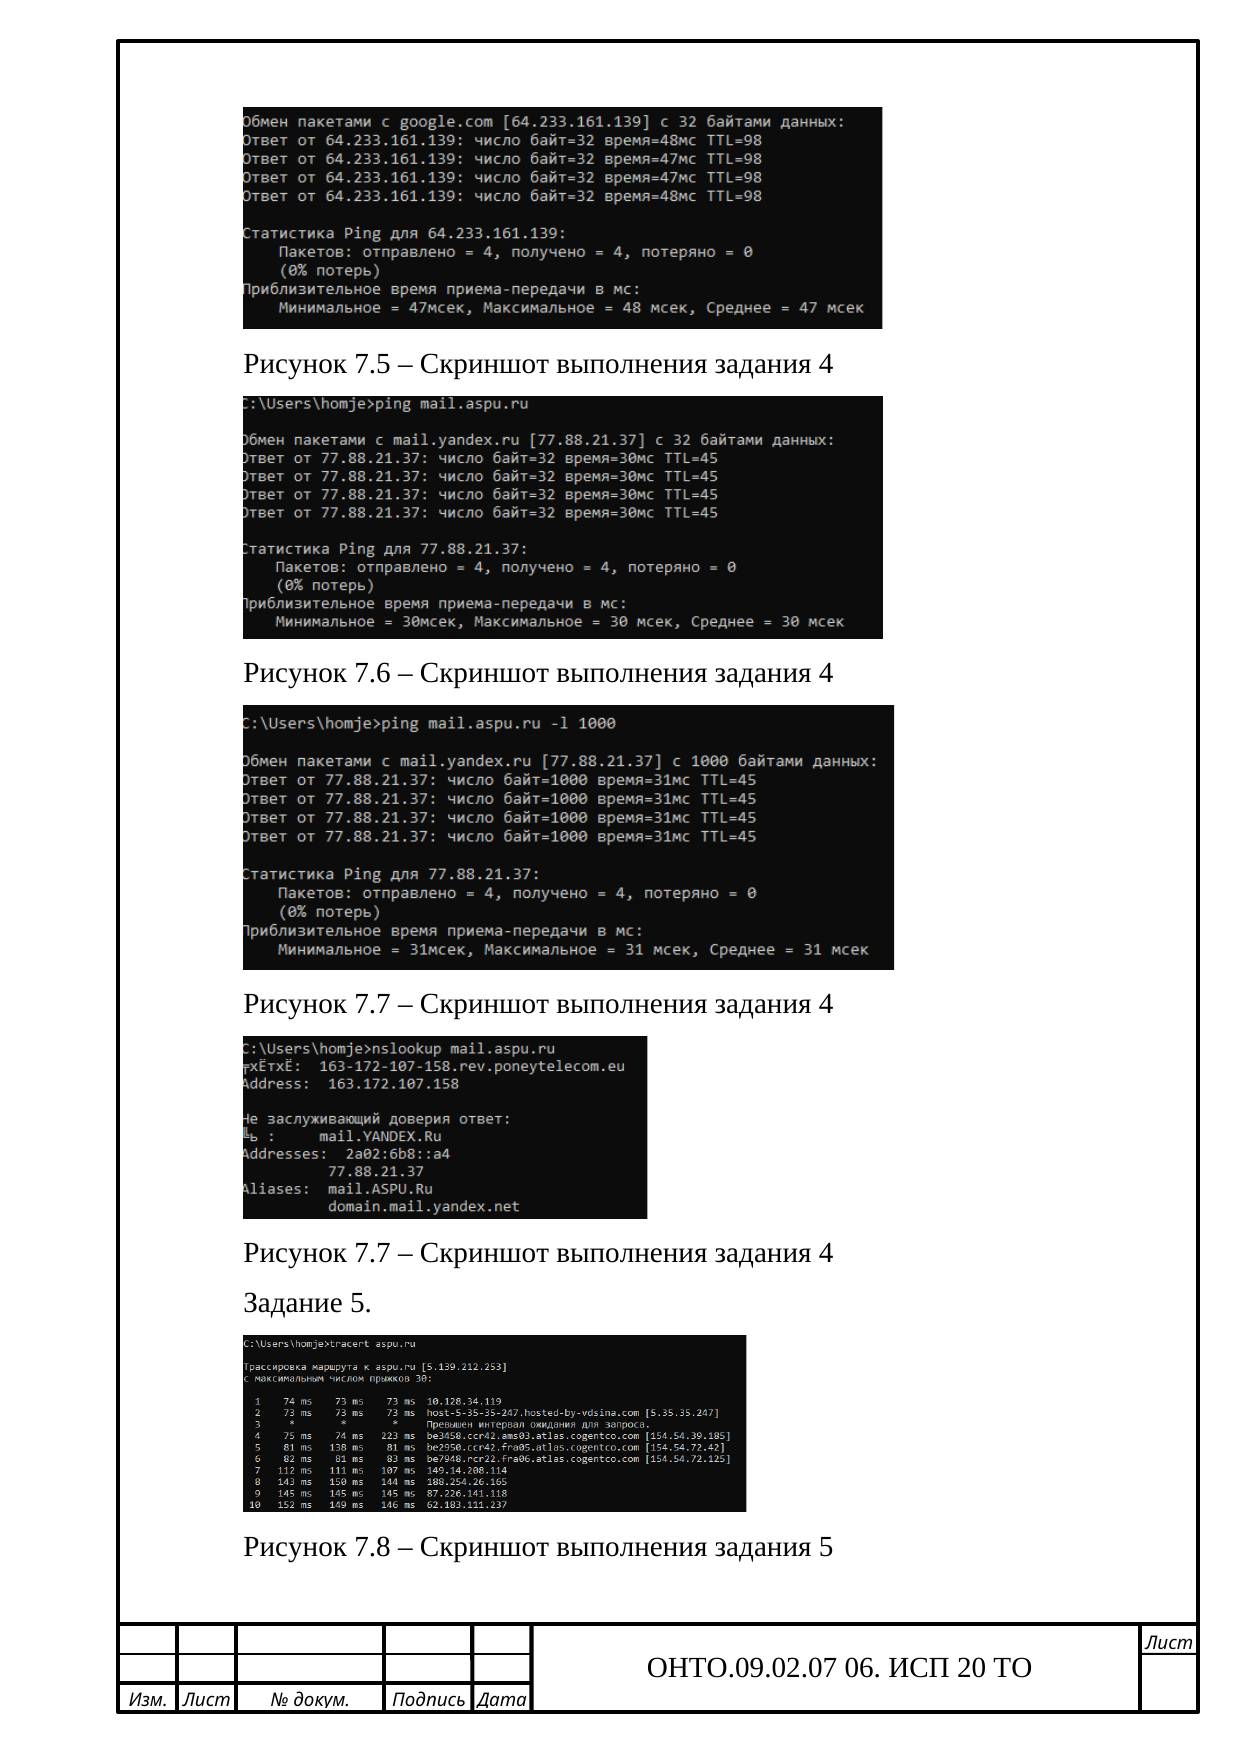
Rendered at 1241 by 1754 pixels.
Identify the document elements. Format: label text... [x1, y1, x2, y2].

picture [243, 705, 895, 970]
text Задание 5. [243, 1285, 1129, 1319]
picture [243, 396, 883, 639]
picture [243, 107, 883, 329]
picture [243, 1036, 648, 1219]
text Рисунок 7.7 – Скриншот выполнения задания 4 [243, 1235, 1129, 1269]
text Рисунок 7.7 – Скриншот выполнения задания 4 [243, 986, 1129, 1019]
text Рисунок 7.8 – Скриншот выполнения задания 5 [243, 1529, 1129, 1562]
text Рисунок 7.6 – Скриншот выполнения задания 4 [243, 655, 1129, 689]
text Рисунок 7.5 – Скриншот выполнения задания 4 [243, 346, 1129, 379]
picture [243, 1335, 747, 1512]
